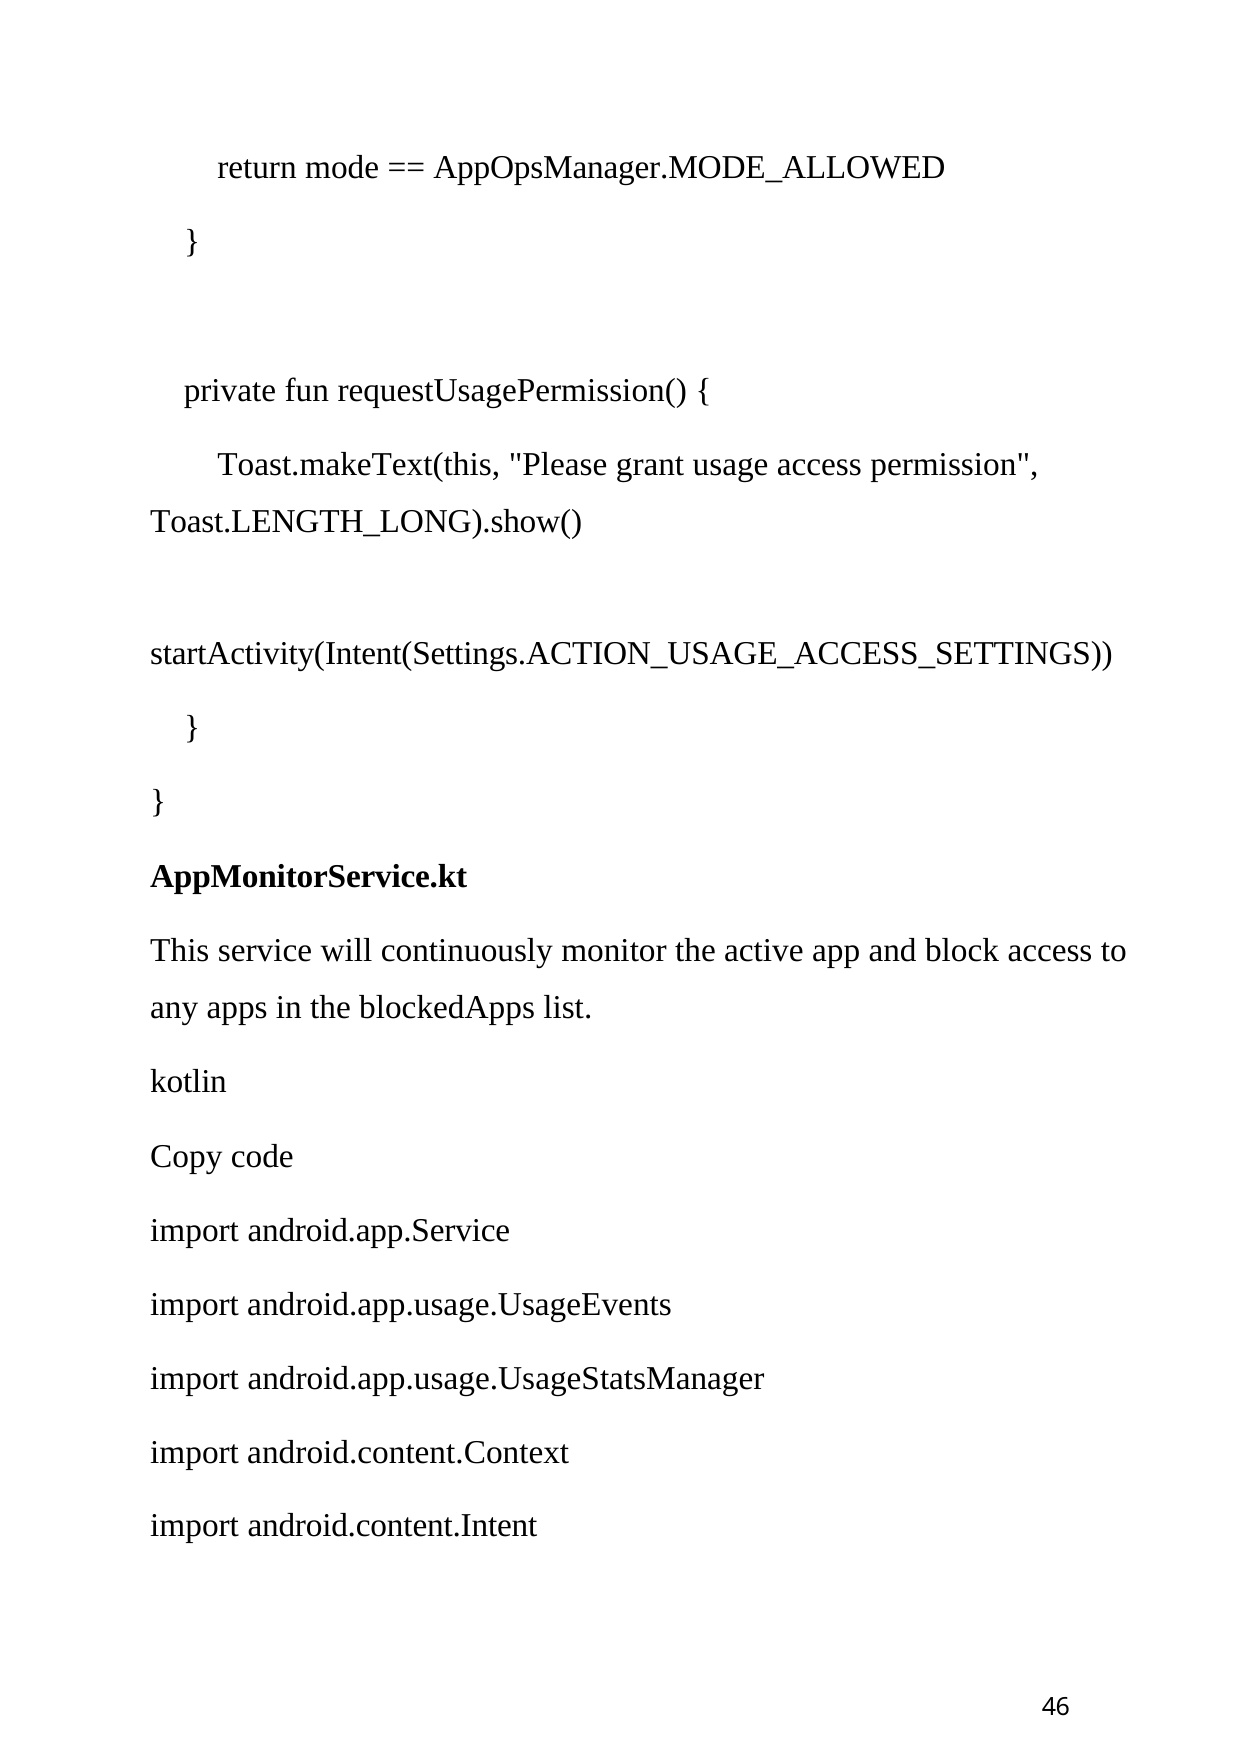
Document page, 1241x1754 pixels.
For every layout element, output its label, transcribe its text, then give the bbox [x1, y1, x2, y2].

text return mode == AppOpsManager.MODE_ALLOWED [217, 147, 1240, 186]
text kotlin Copy code [150, 1062, 296, 1175]
subtitle AppMonitorService.kt [150, 857, 1240, 895]
text import android.app.usage.UsageEvents import android.app.usage.UsageStatsManager import android.content.Context [150, 1284, 765, 1471]
text import android.app.Service [150, 1211, 1240, 1248]
text } [150, 782, 1240, 820]
text private fun requestUsagePermission() { [183, 370, 1240, 408]
text import android.content.Intent [150, 1506, 1240, 1544]
text Toast.makeText(this, "Please grant usage access permission", Toast.LENGTH_LONG).show() [150, 444, 1240, 540]
text } [184, 221, 1240, 260]
text startActivity(Intent(Settings.ACTION_USAGE_ACCESS_SETTINGS)) [150, 634, 1240, 672]
text This service will continuously monitor the active app and block access to any apps in the blockedApps list. [150, 930, 1152, 1026]
text } [184, 708, 1240, 746]
